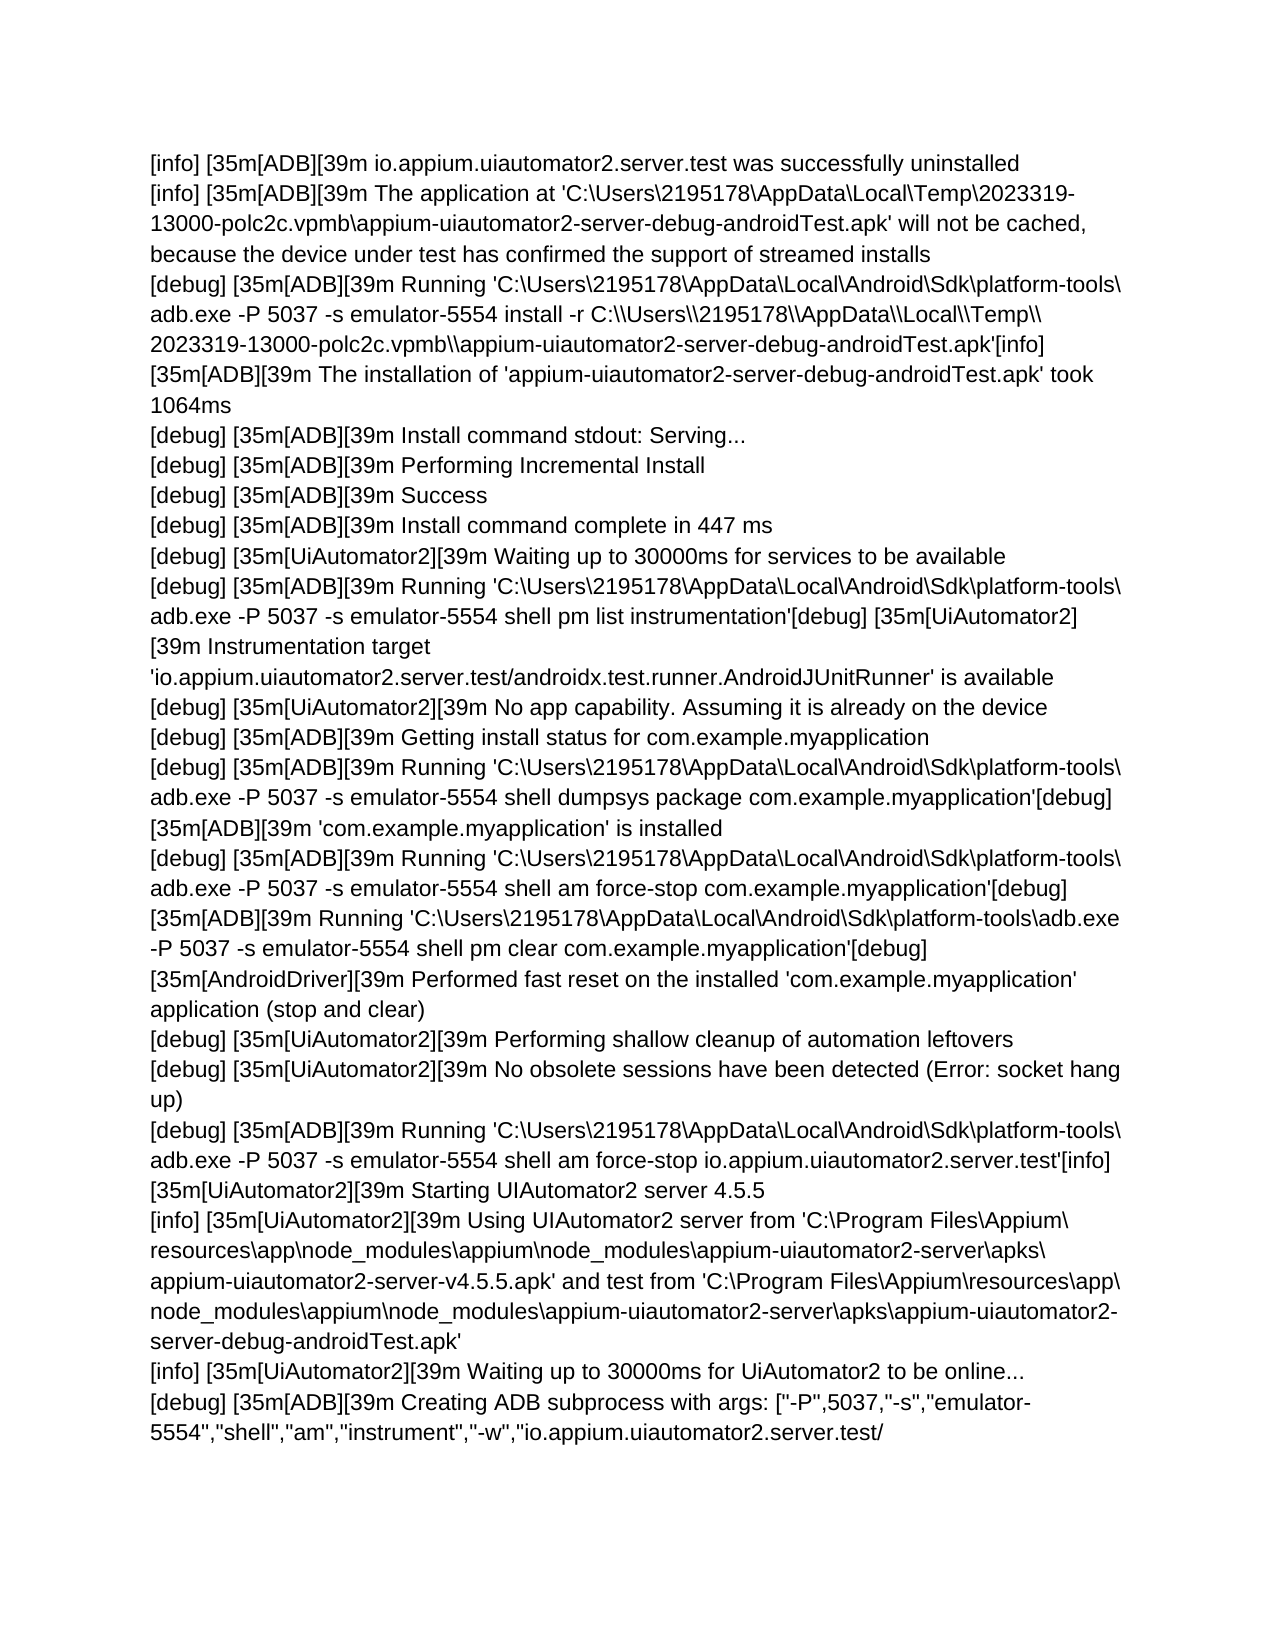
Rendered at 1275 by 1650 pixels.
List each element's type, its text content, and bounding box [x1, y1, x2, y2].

text [debug] [35m[ADB][39m Install command complete in 447 ms [150, 512, 1125, 539]
text [debug] [35m[ADB][39m Running 'C:\Users\2195178\AppData\Local\Android\Sdk\platform-tools\adb.exe -P 5037 -s emulator-5554 shell pm list instrumentation'[debug] [35m[UiAutomator2][39m Instrumentation target 'io.appium.uiautomator2.server.test/androidx.test.runner.AndroidJUnitRunner' is available [150, 573, 1125, 690]
text [debug] [35m[UiAutomator2][39m No app capability. Assuming it is already on the device [150, 694, 1125, 720]
text [debug] [35m[ADB][39m Getting install status for com.example.myapplication [150, 724, 1125, 750]
text [debug] [35m[ADB][39m Performing Incremental Install [150, 452, 1125, 478]
text [debug] [35m[ADB][39m Install command stdout: Serving... [150, 422, 1125, 448]
text [debug] [35m[ADB][39m Success [150, 482, 1125, 509]
text [debug] [35m[UiAutomator2][39m No obsolete sessions have been detected (Error: socket hang up) [150, 1056, 1125, 1113]
text [info] [35m[UiAutomator2][39m Using UIAutomator2 server from 'C:\Program Files\Appium\resources\app\node_modules\appium\node_modules\appium-uiautomator2-server\apks\appium-uiautomator2-server-v4.5.5.apk' and test from 'C:\Program Files\Appium\resources\app\node_modules\appium\node_modules\appium-uiautomator2-server\apks\appium-uiautomator2-server-debug-androidTest.apk' [150, 1207, 1125, 1354]
text [info] [35m[UiAutomator2][39m Waiting up to 30000ms for UiAutomator2 to be online... [150, 1358, 1125, 1385]
text [debug] [35m[UiAutomator2][39m Waiting up to 30000ms for services to be available [150, 543, 1125, 569]
text [debug] [35m[UiAutomator2][39m Performing shallow cleanup of automation leftovers [150, 1026, 1125, 1052]
text [debug] [35m[ADB][39m Running 'C:\Users\2195178\AppData\Local\Android\Sdk\platform-tools\adb.exe -P 5037 -s emulator-5554 shell dumpsys package com.example.myapplication'[debug] [35m[ADB][39m 'com.example.myapplication' is installed [150, 754, 1125, 841]
text [debug] [35m[ADB][39m Running 'C:\Users\2195178\AppData\Local\Android\Sdk\platform-tools\adb.exe -P 5037 -s emulator-5554 install -r C:\\Users\\2195178\\AppData\\Local\\Temp\\2023319-13000-polc2c.vpmb\\appium-uiautomator2-server-debug-androidTest.apk'[info] [35m[ADB][39m The installation of 'appium-uiautomator2-server-debug-androidTest.apk' took 1064ms [150, 271, 1125, 418]
text [info] [35m[ADB][39m io.appium.uiautomator2.server.test was successfully uninstalled [150, 150, 1125, 176]
text [debug] [35m[ADB][39m Running 'C:\Users\2195178\AppData\Local\Android\Sdk\platform-tools\adb.exe -P 5037 -s emulator-5554 shell am force-stop com.example.myapplication'[debug] [35m[ADB][39m Running 'C:\Users\2195178\AppData\Local\Android\Sdk\platform-tools\adb.exe -P 5037 -s emulator-5554 shell pm clear com.example.myapplication'[debug] [35m[AndroidDriver][39m Performed fast reset on the installed 'com.example.myapplication' application (stop and clear) [150, 845, 1125, 1022]
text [150, 1388, 1125, 1445]
text [info] [35m[ADB][39m The application at 'C:\Users\2195178\AppData\Local\Temp\2023319-13000-polc2c.vpmb\appium-uiautomator2-server-debug-androidTest.apk' will not be cached, because the device under test has confirmed the support of streamed installs [150, 180, 1125, 267]
text [debug] [35m[ADB][39m Running 'C:\Users\2195178\AppData\Local\Android\Sdk\platform-tools\adb.exe -P 5037 -s emulator-5554 shell am force-stop io.appium.uiautomator2.server.test'[info] [35m[UiAutomator2][39m Starting UIAutomator2 server 4.5.5 [150, 1117, 1125, 1203]
